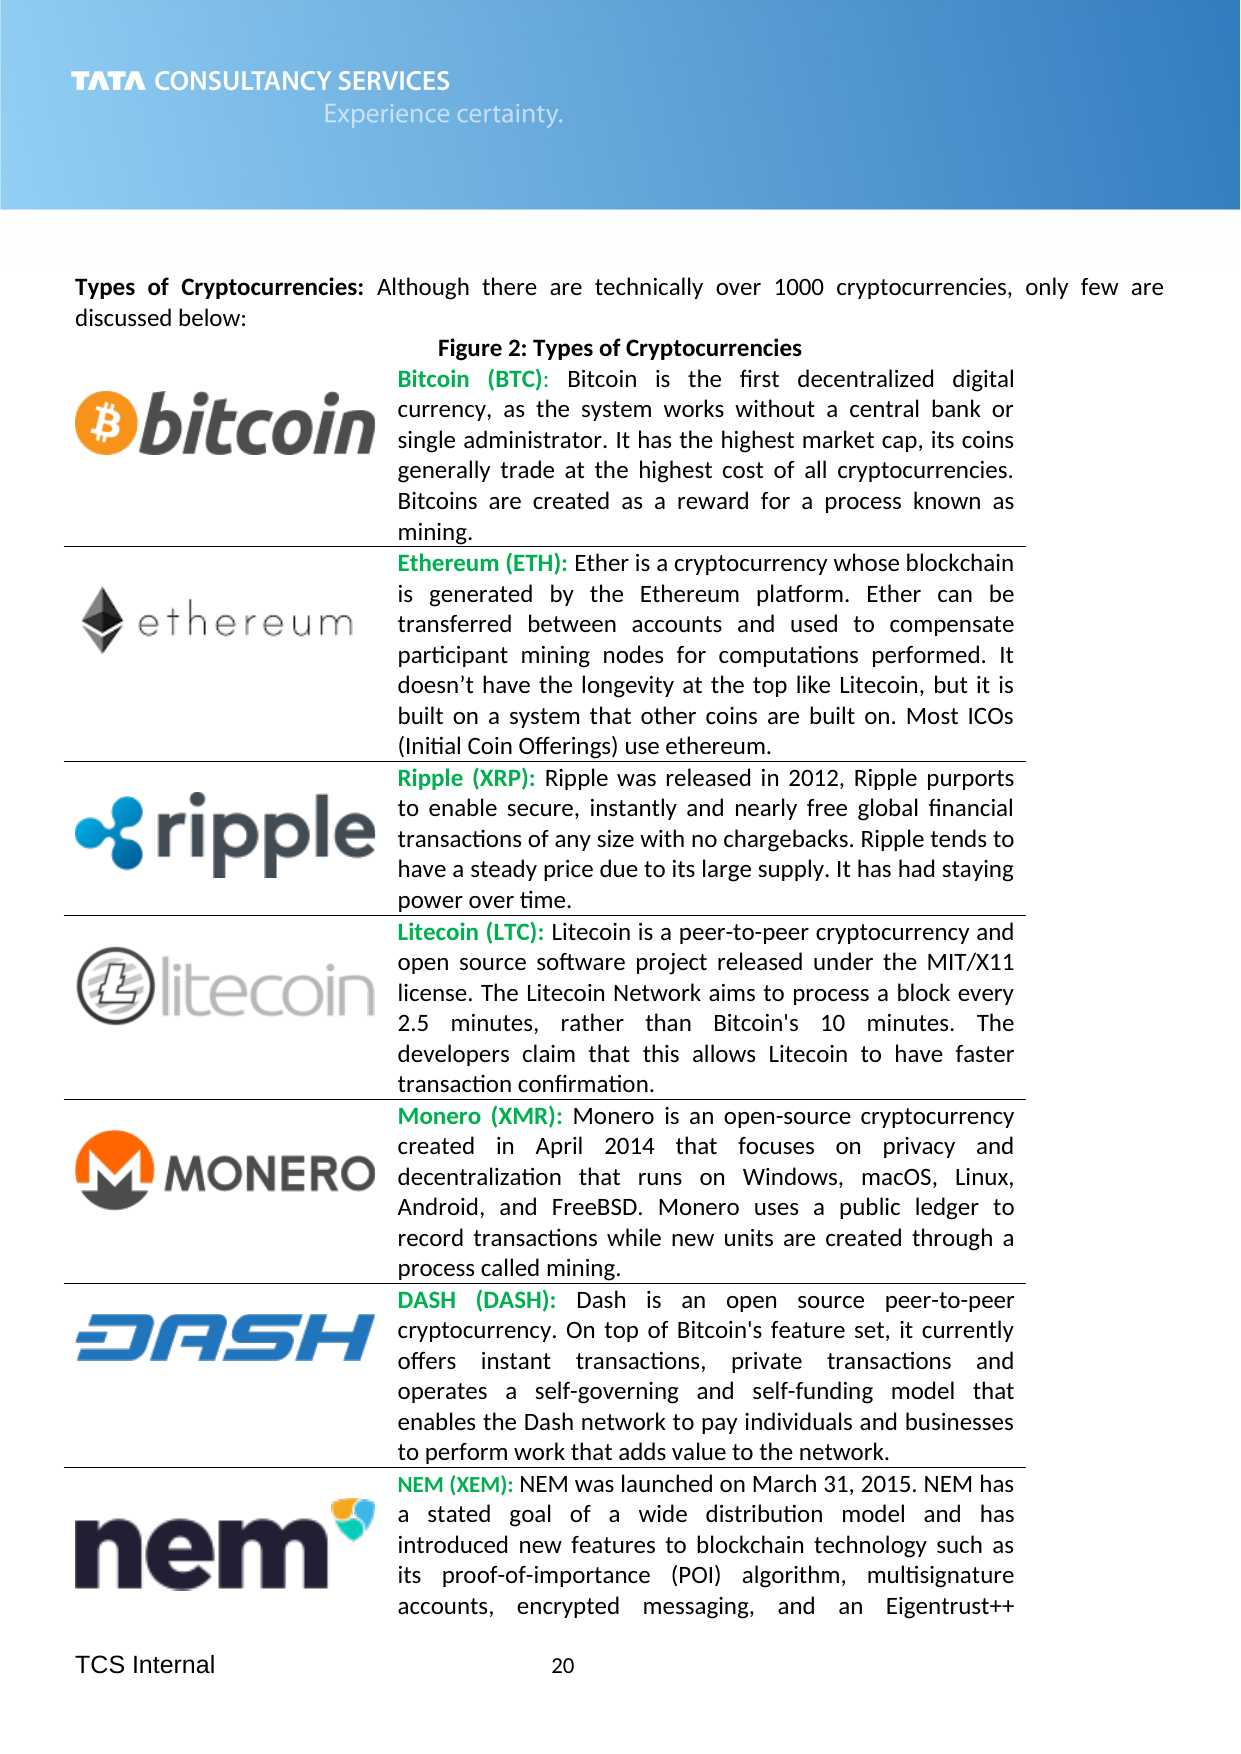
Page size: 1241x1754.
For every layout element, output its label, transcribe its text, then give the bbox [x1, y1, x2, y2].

table_cell [64, 762, 386, 914]
picture [75, 1314, 375, 1361]
text Figure 2: Types of Cryptocurrencies [75, 333, 1165, 363]
table_cell Litecoin (LTC): Litecoin is a peer-to-peer cryptocurrency and open source software project released under the MIT/X11 license. The Litecoin Network aims to process a block every 2.5 minutes, rather than Bitcoin's 10 minutes. The developers claim that this allows Litecoin to have faster transaction confirmation. [386, 916, 1026, 1099]
table_header Bitcoin (BTC): Bitcoin is the first decentralized digital currency, as the system works without a central bank or single administrator. It has the highest market cap, its coins generally trade at the highest cost of all cryptocurrencies. Bitcoins are created as a reward for a process known as mining. [386, 363, 1026, 546]
table_cell [64, 916, 386, 1099]
text Types of Cryptocurrencies: Although there are technically over 1000 cryptocurrencies, only few are discussed below: [75, 131, 1165, 333]
table_cell [64, 1284, 386, 1467]
table_header [64, 363, 386, 546]
picture [75, 391, 375, 455]
table_cell Ripple (XRP): Ripple was released in 2012, Ripple purports to enable secure, instantly and nearly free global financial transactions of any size with no chargebacks. Ripple tends to have a steady price due to its large supply. It has had staying power over time. [386, 762, 1026, 914]
table_cell [64, 547, 386, 761]
table_cell [64, 1468, 386, 1621]
picture [75, 792, 375, 878]
table_cell DASH (DASH): Dash is an open source peer-to-peer cryptocurrency. On top of Bitcoin's feature set, it currently offers instant transactions, private transactions and operates a self-governing and self-funding model that enables the Dash network to pay individuals and businesses to perform work that adds value to the network. [386, 1284, 1026, 1467]
picture [75, 577, 375, 664]
picture [75, 1130, 375, 1211]
picture [75, 1498, 375, 1591]
picture [0, 0, 1241, 272]
table_cell Ethereum (ETH): Ether is a cryptocurrency whose blockchain is generated by the Ethereum platform. Ether can be transferred between accounts and used to compensate participant mining nodes for computations performed. It doesn’t have the longevity at the top like Litecoin, but it is built on a system that other coins are built on. Most ICOs (Initial Coin Offerings) use ethereum. [386, 547, 1026, 761]
picture [75, 946, 375, 1026]
table_cell Monero (XMR): Monero is an open-source cryptocurrency created in April 2014 that focuses on privacy and decentralization that runs on Windows, macOS, Linux, Android, and FreeBSD. Monero uses a public ledger to record transactions while new units are created through a process called mining. [386, 1100, 1026, 1283]
table_cell [64, 1100, 386, 1283]
